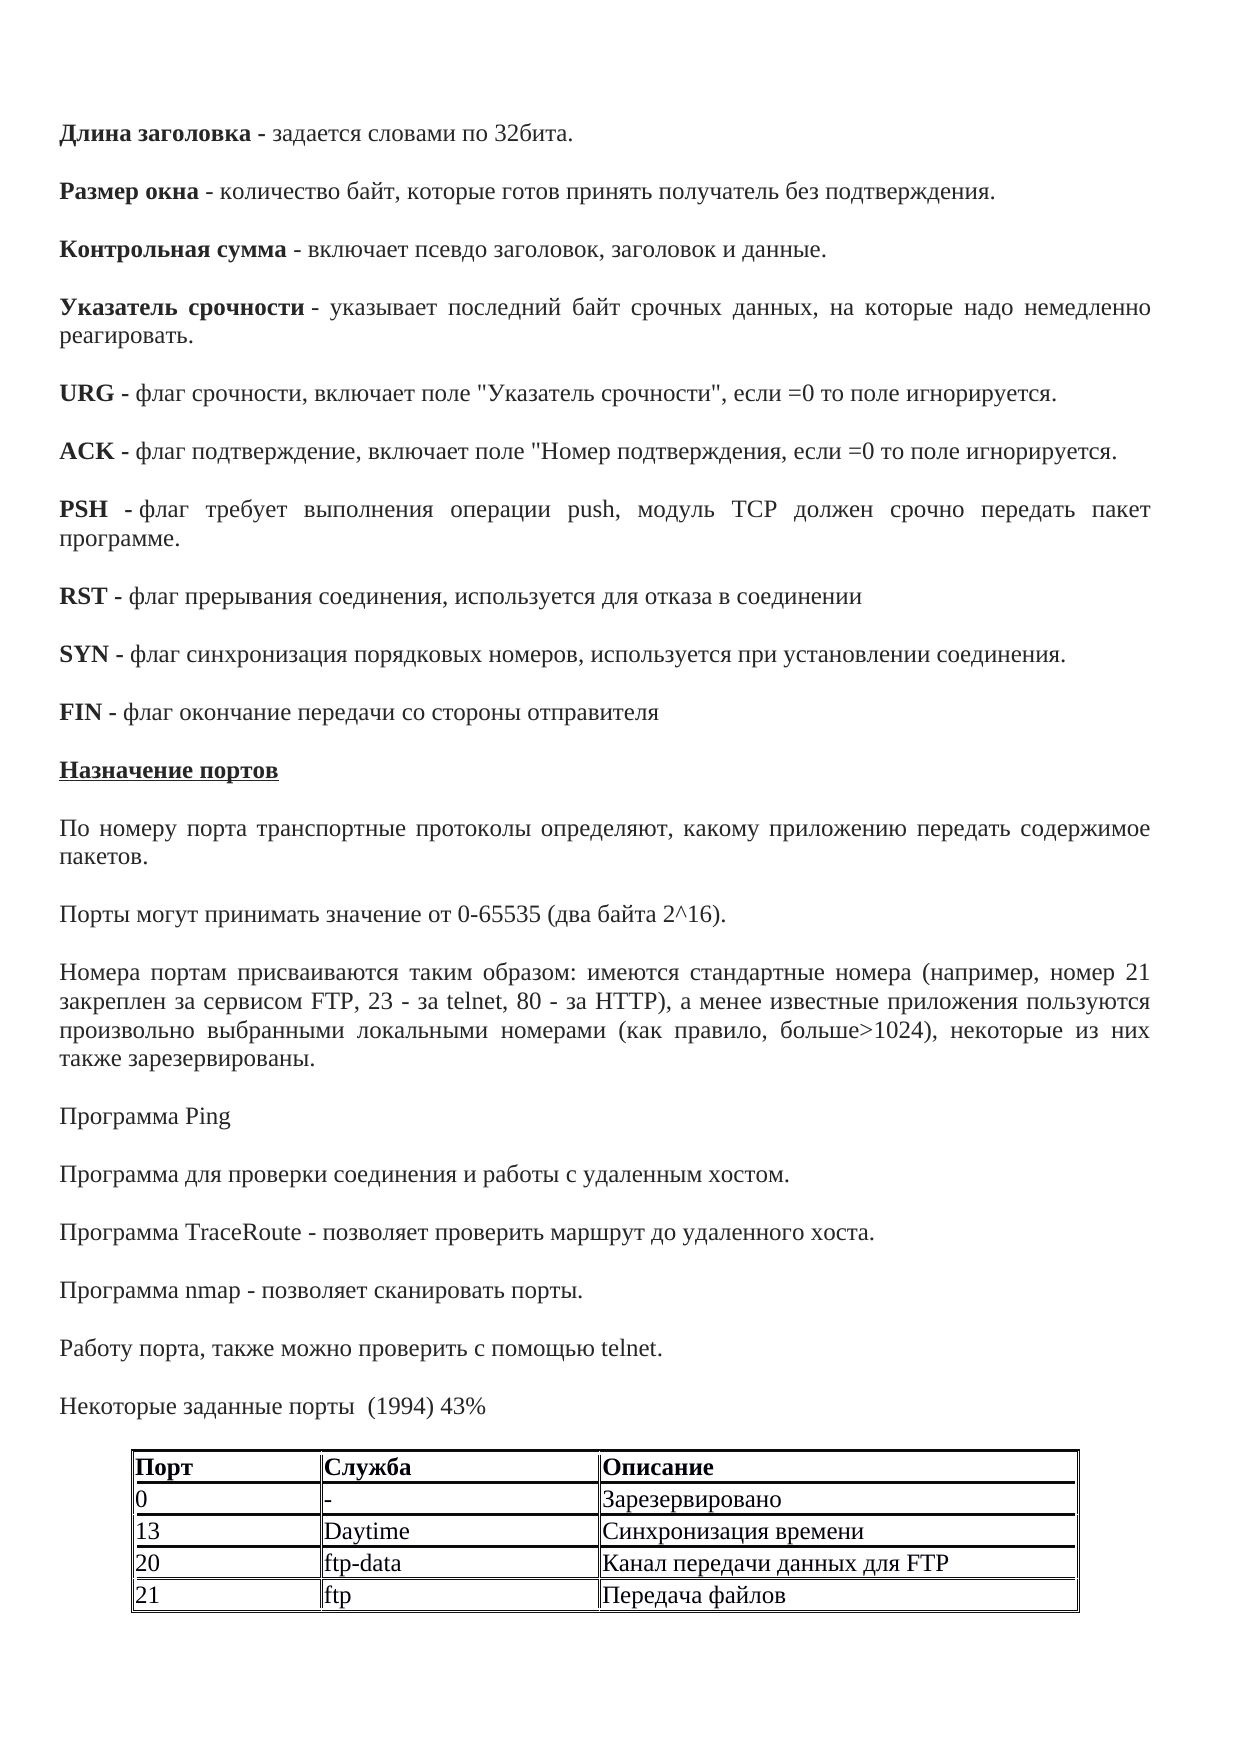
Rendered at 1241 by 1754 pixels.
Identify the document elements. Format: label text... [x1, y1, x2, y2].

text Назначение портов [59, 755, 1152, 783]
text Указатель срочности - указывает последний байт срочных данных, на которые надо немедленно реагировать. [59, 292, 1152, 349]
text URG - флаг срочности, включает поле "Указатель срочности", если =0 то поле игнорируется. [59, 378, 1152, 407]
text Программа TraceRoute - позволяет проверить маршрут до удаленного хоста. [59, 1217, 1152, 1246]
table_cell 0 [134, 1481, 320, 1513]
text ACK - флаг подтверждение, включает поле "Номер подтверждения, если =0 то поле игнорируется. [59, 436, 1152, 465]
text Размер окна - количество байт, которые готов принять получатель без подтверждения. [59, 176, 1152, 205]
table_cell Передача файлов [600, 1577, 1078, 1610]
text SYN - флаг синхронизация порядковых номеров, используется при установлении соединения. [59, 639, 1152, 668]
text PSH - флаг требует выполнения операции push, модуль TCP должен срочно передать пакет программе. [59, 494, 1152, 552]
text Работу порта, также можно проверить с помощью telnet. [59, 1333, 1152, 1362]
text По номеру порта транспортные протоколы определяют, какому приложению передать содержимое пакетов. [59, 813, 1152, 870]
table_cell ftp [321, 1580, 600, 1610]
text Контрольная сумма - включает псевдо заголовок, заголовок и данные. [59, 234, 1152, 263]
text Длина заголовка - задается словами по 32бита. [59, 118, 1152, 147]
table_cell Daytime [323, 1516, 598, 1545]
table_cell Канал передачи данных для FTP [601, 1545, 1077, 1577]
text Порты могут принимать значение от 0-65535 (два байта 2^16). [59, 899, 1152, 928]
table_cell - [323, 1484, 598, 1513]
text RST - флаг прерывания соединения, используется для отказа в соединении [59, 581, 1152, 610]
text Программа nmap - позволяет сканировать порты. [59, 1275, 1152, 1304]
table_cell ftp-data [323, 1548, 598, 1577]
text FIN - флаг окончание передачи со стороны отправителя [59, 697, 1152, 726]
text Программа для проверки соединения и работы с удаленным хостом. [59, 1159, 1152, 1188]
table_header Описание [600, 1452, 1077, 1481]
table_cell 20 [134, 1545, 320, 1577]
table_header Служба [321, 1452, 600, 1481]
text Некоторые заданные порты RFC-1700 (1994) 43% [59, 1391, 1152, 1420]
table_cell Синхронизация времени [601, 1513, 1078, 1545]
table_header Порт [134, 1452, 321, 1481]
text Программа Ping [59, 1101, 1152, 1130]
table_cell Зарезервировано [601, 1481, 1077, 1513]
table_cell 21 [133, 1577, 321, 1610]
table_cell 13 [133, 1513, 320, 1545]
text Номера портам присваиваются таким образом: имеются стандартные номера (например, номер 21 закреплен за сервисом FTP, 23 - за telnet, 80 - за HTTP), а менее известные приложения пользуются произвольно выбранными локальными номерами (как правило, больше>1024), некоторые из них также зарезервированы. [59, 957, 1152, 1072]
